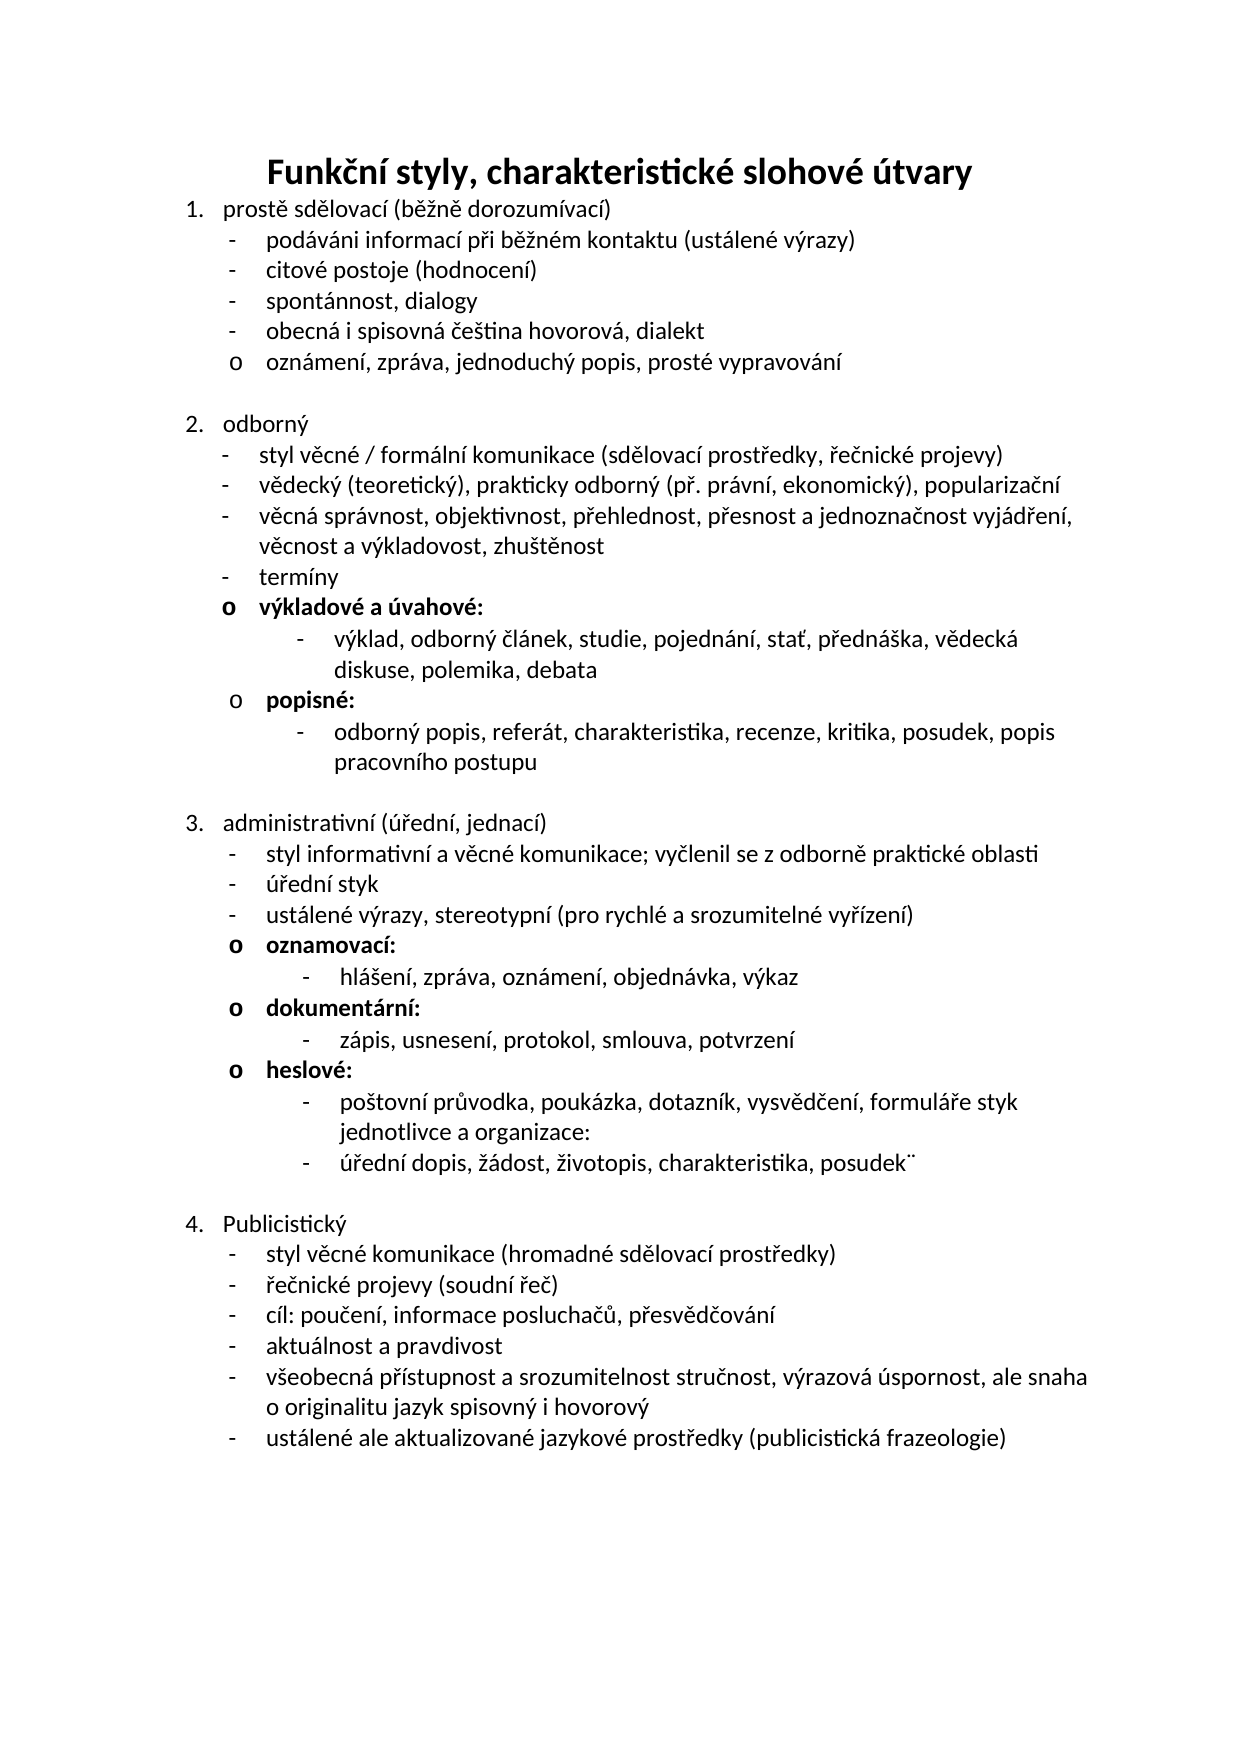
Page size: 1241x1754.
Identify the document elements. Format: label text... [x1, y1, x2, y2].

list dokumentární: [228, 992, 1093, 1024]
list ustálené ale aktualizované jazykové prostředky (publicistická frazeologie) [228, 1422, 1093, 1452]
list spontánnost, dialogy [228, 285, 1093, 316]
list podáváni informací při běžném kontaktu (ustálené výrazy) [228, 224, 1093, 254]
list odborný popis, referát, charakteristika, recenze, kritika, posudek, popis pracovního postupu [296, 716, 1093, 777]
list výklad, odborný článek, studie, pojednání, stať, přednáška, vědecká diskuse, polemika, debata [296, 623, 1093, 684]
list Publicistický [185, 1208, 1093, 1239]
list zápis, usnesení, protokol, smlouva, potvrzení [302, 1024, 1093, 1054]
list věcná správnost, objektivnost, přehlednost, přesnost a jednoznačnost vyjádření, věcnost a výkladovost, zhuštěnost [221, 500, 1093, 561]
list termíny [221, 561, 1093, 591]
list obecná i spisovná čeština hovorová, dialekt [228, 316, 1093, 346]
list citové postoje (hodnocení) [228, 254, 1093, 285]
list hlášení, zpráva, oznámení, objednávka, výkaz [302, 961, 1093, 992]
list poštovní průvodka, poukázka, dotazník, vysvědčení, formuláře styk jednotlivce a organizace: [302, 1086, 1093, 1147]
list úřední dopis, žádost, životopis, charakteristika, posudek¨ [302, 1147, 1093, 1178]
list popisné: [228, 684, 1093, 716]
list výkladové a úvahové: [221, 591, 1093, 623]
list administrativní (úřední, jednací) [185, 808, 1093, 838]
list oznamovací: [228, 930, 1093, 961]
list úřední styk [228, 869, 1093, 899]
list oznámení, zpráva, jednoduchý popis, prosté vypravování [228, 346, 1093, 378]
list ustálené výrazy, stereotypní (pro rychlé a srozumitelné vyřízení) [228, 899, 1093, 930]
list odborný [185, 408, 1093, 439]
text Funkční styly, charakteristické slohové útvary [148, 148, 1093, 193]
list styl informativní a věcné komunikace; vyčlenil se z odborně praktické oblasti [228, 838, 1093, 869]
list styl věcné komunikace (hromadné sdělovací prostředky) [228, 1239, 1093, 1269]
list prostě sdělovací (běžně dorozumívací) [185, 193, 1093, 224]
list vědecký (teoretický), prakticky odborný (př. právní, ekonomický), popularizační [221, 469, 1093, 500]
list heslové: [228, 1054, 1093, 1086]
list řečnické projevy (soudní řeč) [228, 1269, 1093, 1300]
list cíl: poučení, informace posluchačů, přesvědčování [228, 1300, 1093, 1330]
list styl věcné / formální komunikace (sdělovací prostředky, řečnické projevy) [221, 439, 1093, 469]
list všeobecná přístupnost a srozumitelnost stručnost, výrazová úspornost, ale snaha o originalitu jazyk spisovný i hovorový [228, 1361, 1093, 1422]
list aktuálnost a pravdivost [228, 1330, 1093, 1361]
